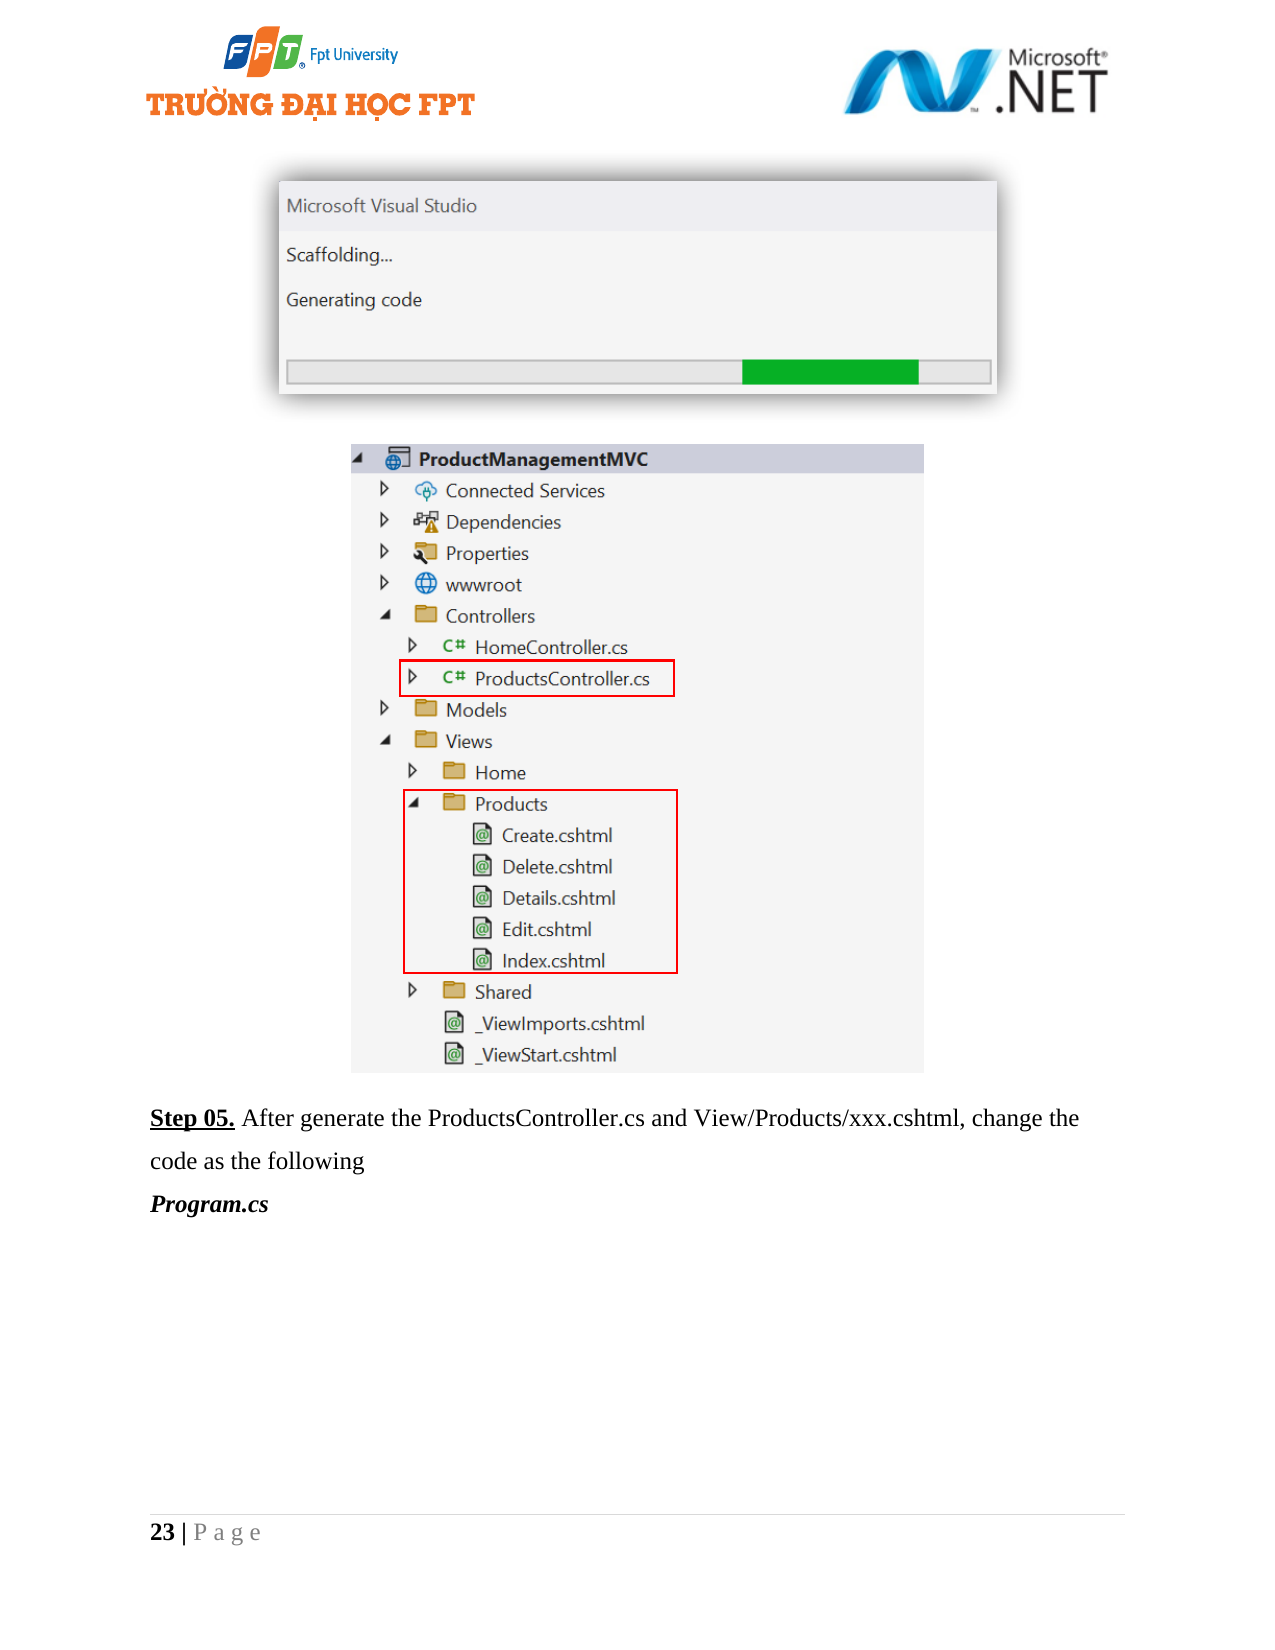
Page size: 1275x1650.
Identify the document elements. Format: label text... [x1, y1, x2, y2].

picture [351, 444, 924, 1073]
text Program.cs [150, 1189, 1125, 1218]
picture [840, 23, 1119, 126]
picture [279, 181, 997, 394]
subtitle Step 05. After generate the ProductsController.cs and View/Products/xxx.cshtml, change the code as the following [150, 1103, 1125, 1175]
